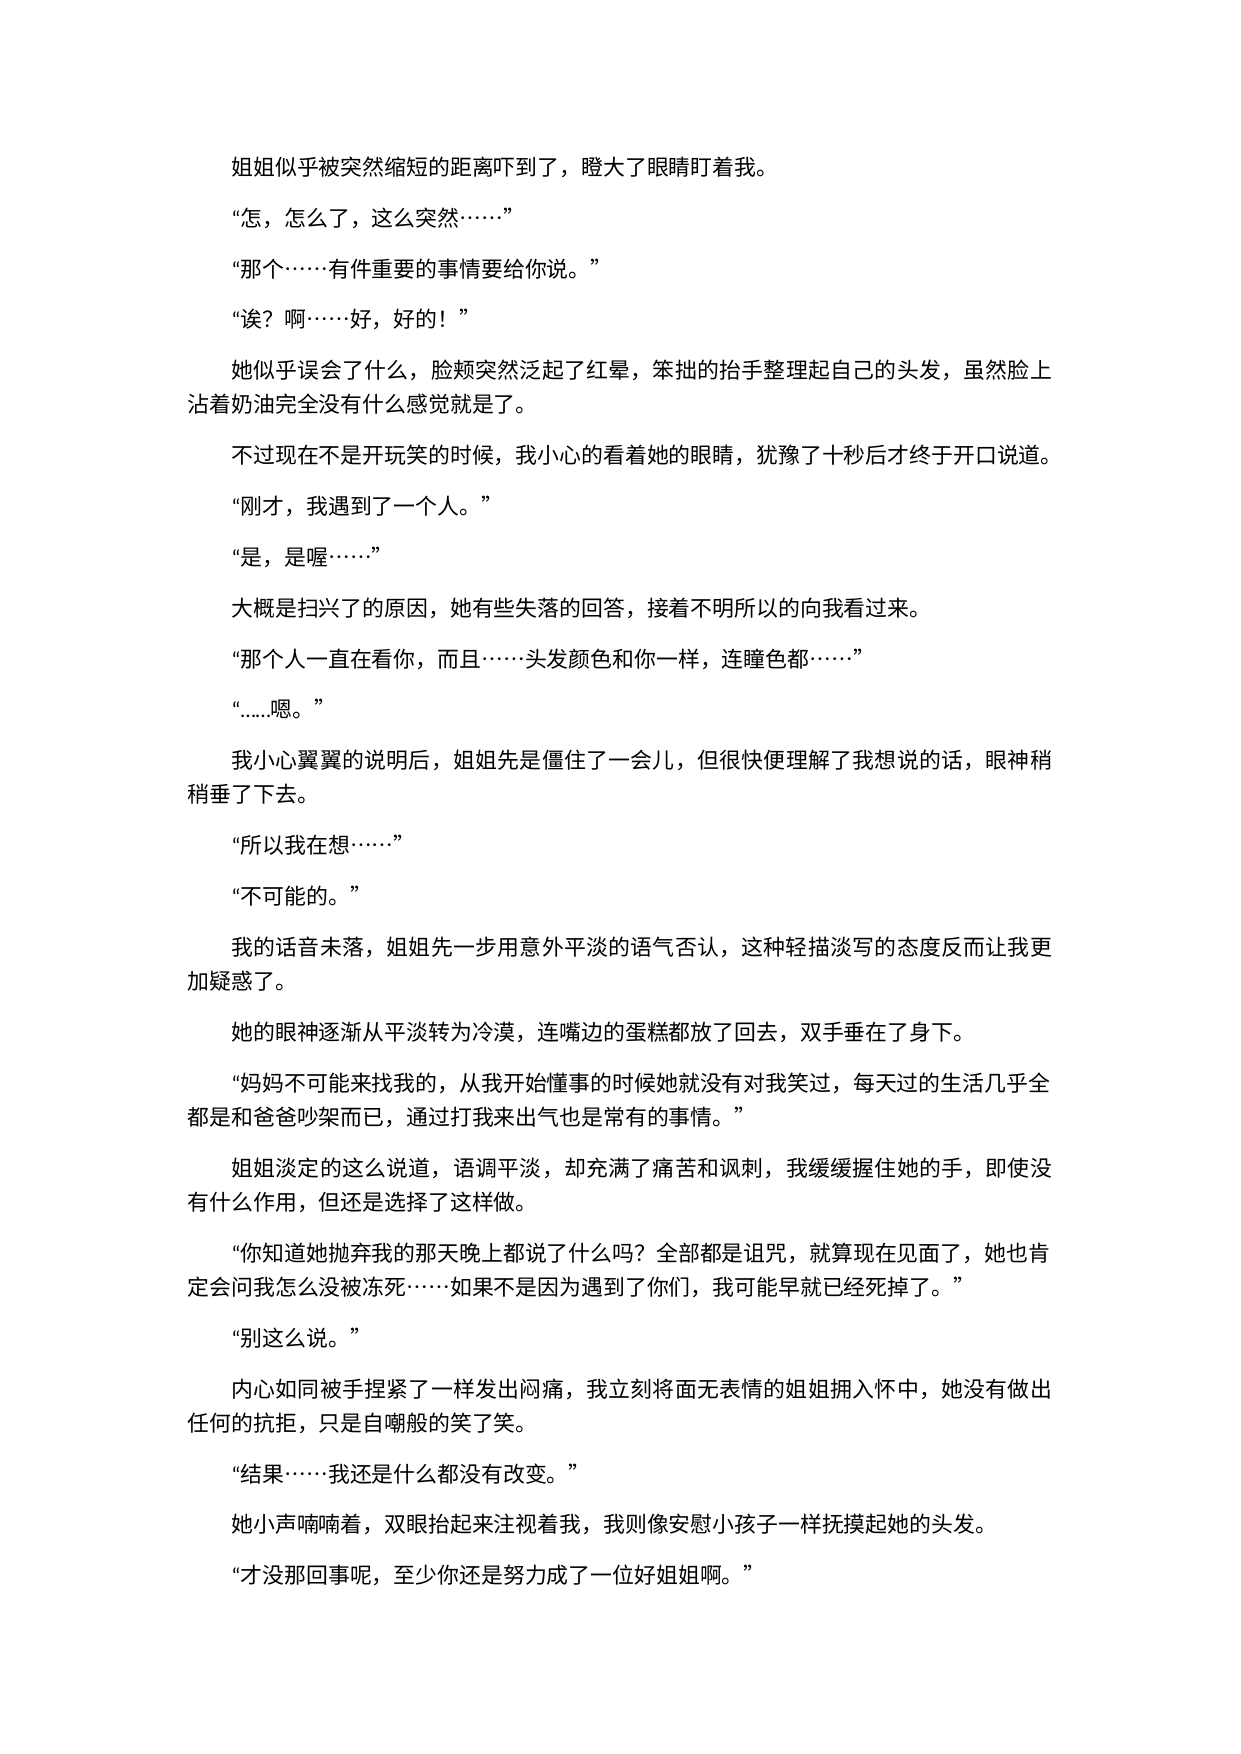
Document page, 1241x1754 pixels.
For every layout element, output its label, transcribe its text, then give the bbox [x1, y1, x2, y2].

text 不过现在不是开玩笑的时候，我小心的看着她的眼睛，犹豫了十秒后才终于开口说道。 [187, 438, 1053, 470]
text “你知道她抛弃我的那天晚上都说了什么吗？全部都是诅咒，就算现在见面了，她也肯定会问我怎么没被冻死……如果不是因为遇到了你们，我可能早就已经死掉了。” [187, 1236, 1053, 1302]
text “诶？啊……好，好的！” [187, 302, 1053, 334]
text “妈妈不可能来找我的，从我开始懂事的时候她就没有对我笑过，每天过的生活几乎全都是和爸爸吵架而已，通过打我来出气也是常有的事情。” [187, 1066, 1053, 1132]
text “那个……有件重要的事情要给你说。” [187, 252, 1053, 283]
text 她似乎误会了什么，脸颊突然泛起了红晕，笨拙的抬手整理起自己的头发，虽然脸上沾着奶油完全没有什么感觉就是了。 [187, 353, 1053, 419]
text “是，是喔……” [187, 540, 1053, 572]
text 内心如同被手捏紧了一样发出闷痛，我立刻将面无表情的姐姐拥入怀中，她没有做出任何的抗拒，只是自嘲般的笑了笑。 [187, 1372, 1053, 1437]
text 我的话音未落，姐姐先一步用意外平淡的语气否认，这种轻描淡写的态度反而让我更加疑惑了。 [187, 930, 1053, 996]
text “怎，怎么了，这么突然……” [187, 201, 1053, 232]
text 姐姐似乎被突然缩短的距离吓到了，瞪大了眼睛盯着我。 [187, 150, 1053, 182]
text “才没那回事呢，至少你还是努力成了一位好姐姐啊。” [187, 1558, 1053, 1590]
text “结果……我还是什么都没有改变。” [187, 1457, 1053, 1488]
text “所以我在想……” [187, 828, 1053, 860]
text 她的眼神逐渐从平淡转为冷漠，连嘴边的蛋糕都放了回去，双手垂在了身下。 [187, 1015, 1053, 1047]
text “别这么说。” [187, 1321, 1053, 1352]
text 我小心翼翼的说明后，姐姐先是僵住了一会儿，但很快便理解了我想说的话，眼神稍稍垂了下去。 [187, 743, 1053, 809]
text “……嗯。” [187, 692, 1053, 724]
text 大概是扫兴了的原因，她有些失落的回答，接着不明所以的向我看过来。 [187, 591, 1053, 622]
text “刚才，我遇到了一个人。” [187, 489, 1053, 521]
text “那个人一直在看你，而且……头发颜色和你一样，连瞳色都……” [187, 642, 1053, 673]
text “不可能的。” [187, 879, 1053, 911]
text 姐姐淡定的这么说道，语调平淡，却充满了痛苦和讽刺，我缓缓握住她的手，即使没有什么作用，但还是选择了这样做。 [187, 1151, 1053, 1217]
text 她小声喃喃着，双眼抬起来注视着我，我则像安慰小孩子一样抚摸起她的头发。 [187, 1507, 1053, 1539]
